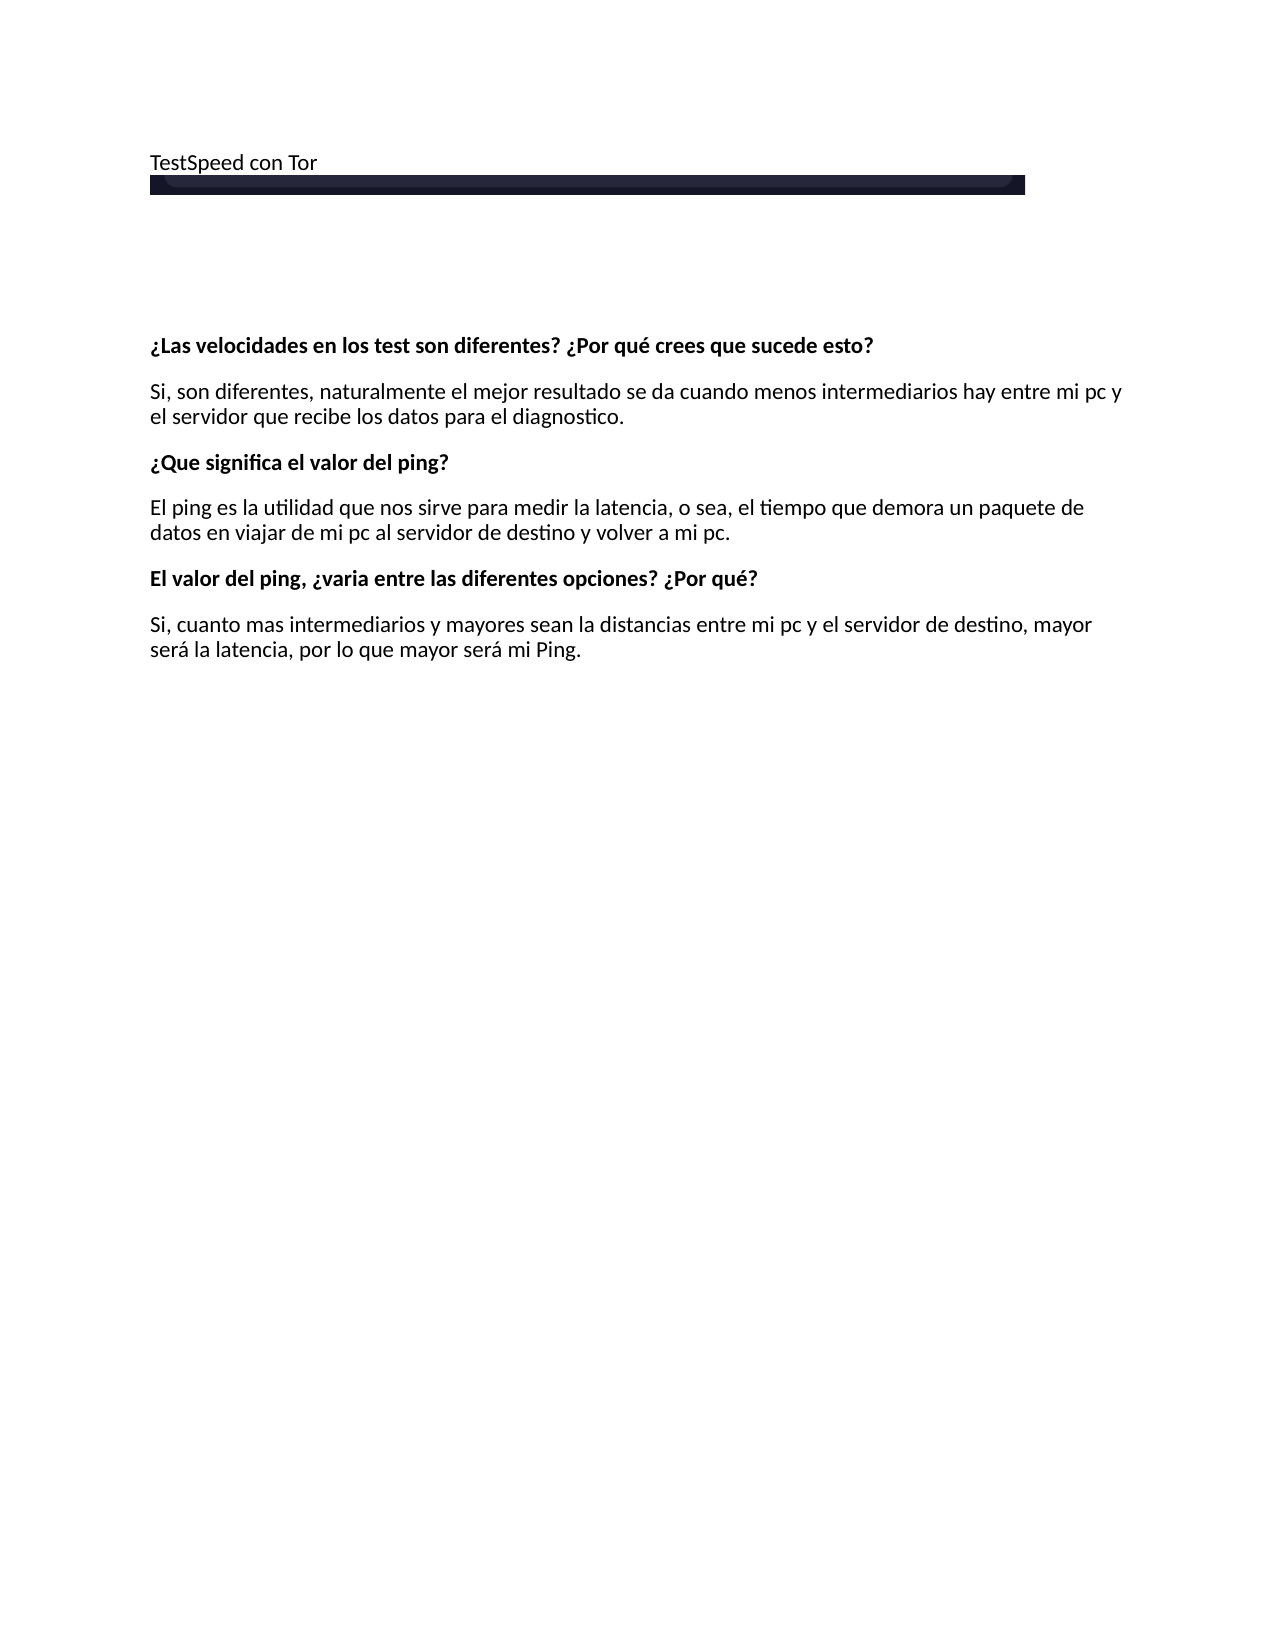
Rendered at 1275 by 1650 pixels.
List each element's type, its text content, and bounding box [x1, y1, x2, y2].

text El valor del ping, ¿varia entre las diferentes opciones? ¿Por qué? [150, 567, 1125, 592]
text Si, son diferentes, naturalmente el mejor resultado se da cuando menos intermediarios hay entre mi pc y el servidor que recibe los datos para el diagnostico. [150, 379, 1125, 429]
text Si, cuanto mas intermediarios y mayores sean la distancias entre mi pc y el servidor de destino, mayor será la latencia, por lo que mayor será mi Ping. [150, 612, 1125, 662]
text ¿Que significa el valor del ping? [150, 450, 1125, 475]
text TestSpeed con Tor [150, 150, 1125, 175]
text El ping es la utilidad que nos sirve para medir la latencia, o sea, el tiempo que demora un paquete de datos en viajar de mi pc al servidor de destino y volver a mi pc. [150, 496, 1125, 546]
text ¿Las velocidades en los test son diferentes? ¿Por qué crees que sucede esto? [150, 333, 1125, 358]
